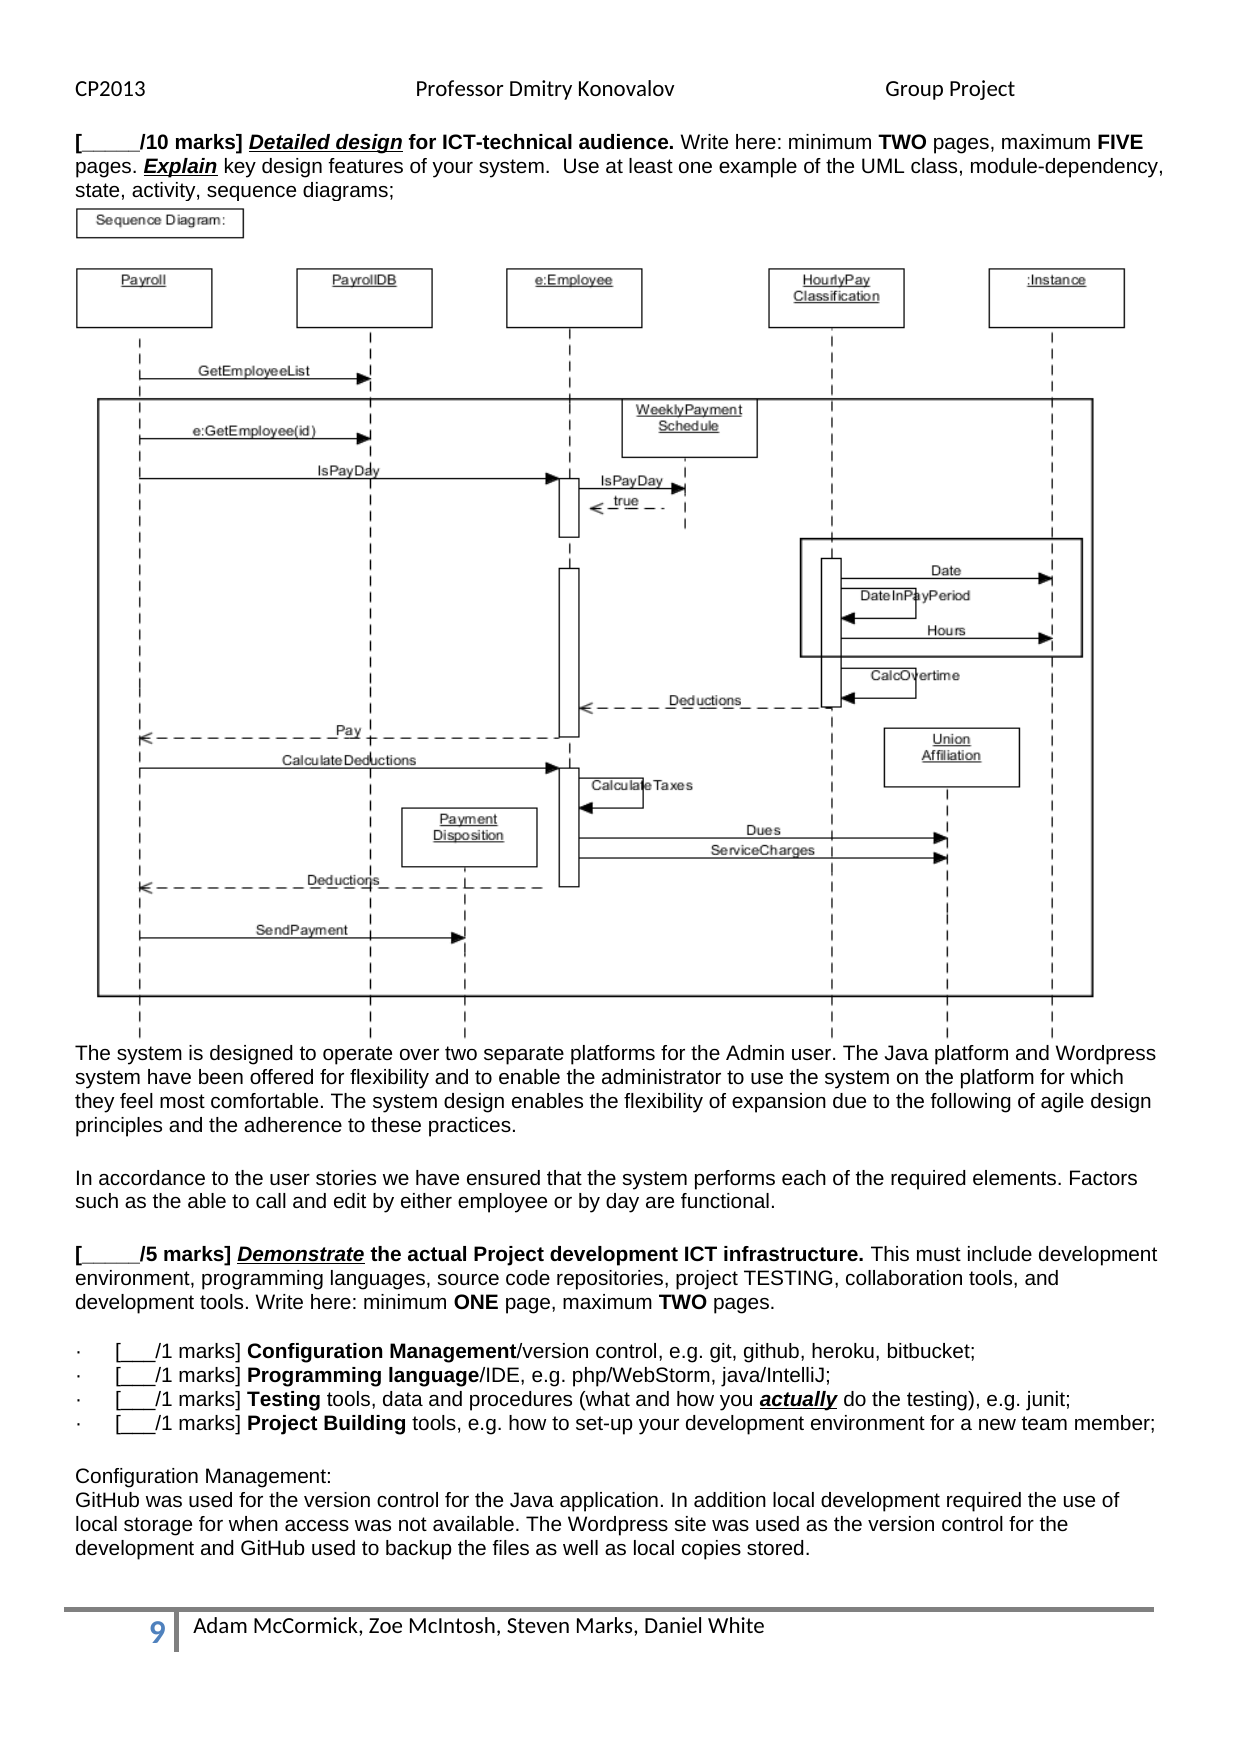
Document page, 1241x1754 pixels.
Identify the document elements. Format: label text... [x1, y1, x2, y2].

text · [___/1 marks] Configuration Management/version control, e.g. git, github, heroku, bitbucket; [75, 1339, 1165, 1363]
text · [___/1 marks] Project Building tools, e.g. how to set-up your development environment for a new team member; [75, 1411, 1165, 1435]
picture [75, 201, 1133, 1041]
text In accordance to the user stories we have ensured that the system performs each of the required elements. Factors such as the able to call and edit by either employee or by day are functional. [75, 1165, 1165, 1213]
text Configuration Management: [75, 1463, 1165, 1487]
text GitHub was used for the version control for the Java application. In addition local development required the use of local storage for when access was not available. The Wordpress site was used as the version control for the development and GitHub used to backup the files as well as local copies stored. [75, 1487, 1165, 1559]
text [_____/5 marks] Demonstrate the actual Project development ICT infrastructure. This must include development environment, programming languages, source code repositories, project TESTING, collaboration tools, and development tools. Write here: minimum ONE page, maximum TWO pages. [75, 1213, 1165, 1314]
text · [___/1 marks] Testing tools, data and procedures (what and how you actually do the testing), e.g. junit; [75, 1387, 1165, 1411]
text The system is designed to operate over two separate platforms for the Admin user. The Java platform and Wordpress system have been offered for flexibility and to enable the administrator to use the system on the platform for which they feel most comfortable. The system design enables the flexibility of expansion due to the following of agile design principles and the adherence to these practices. [75, 1041, 1165, 1137]
text · [___/1 marks] Programming language/IDE, e.g. php/WebStorm, java/IntelliJ; [75, 1363, 1165, 1387]
